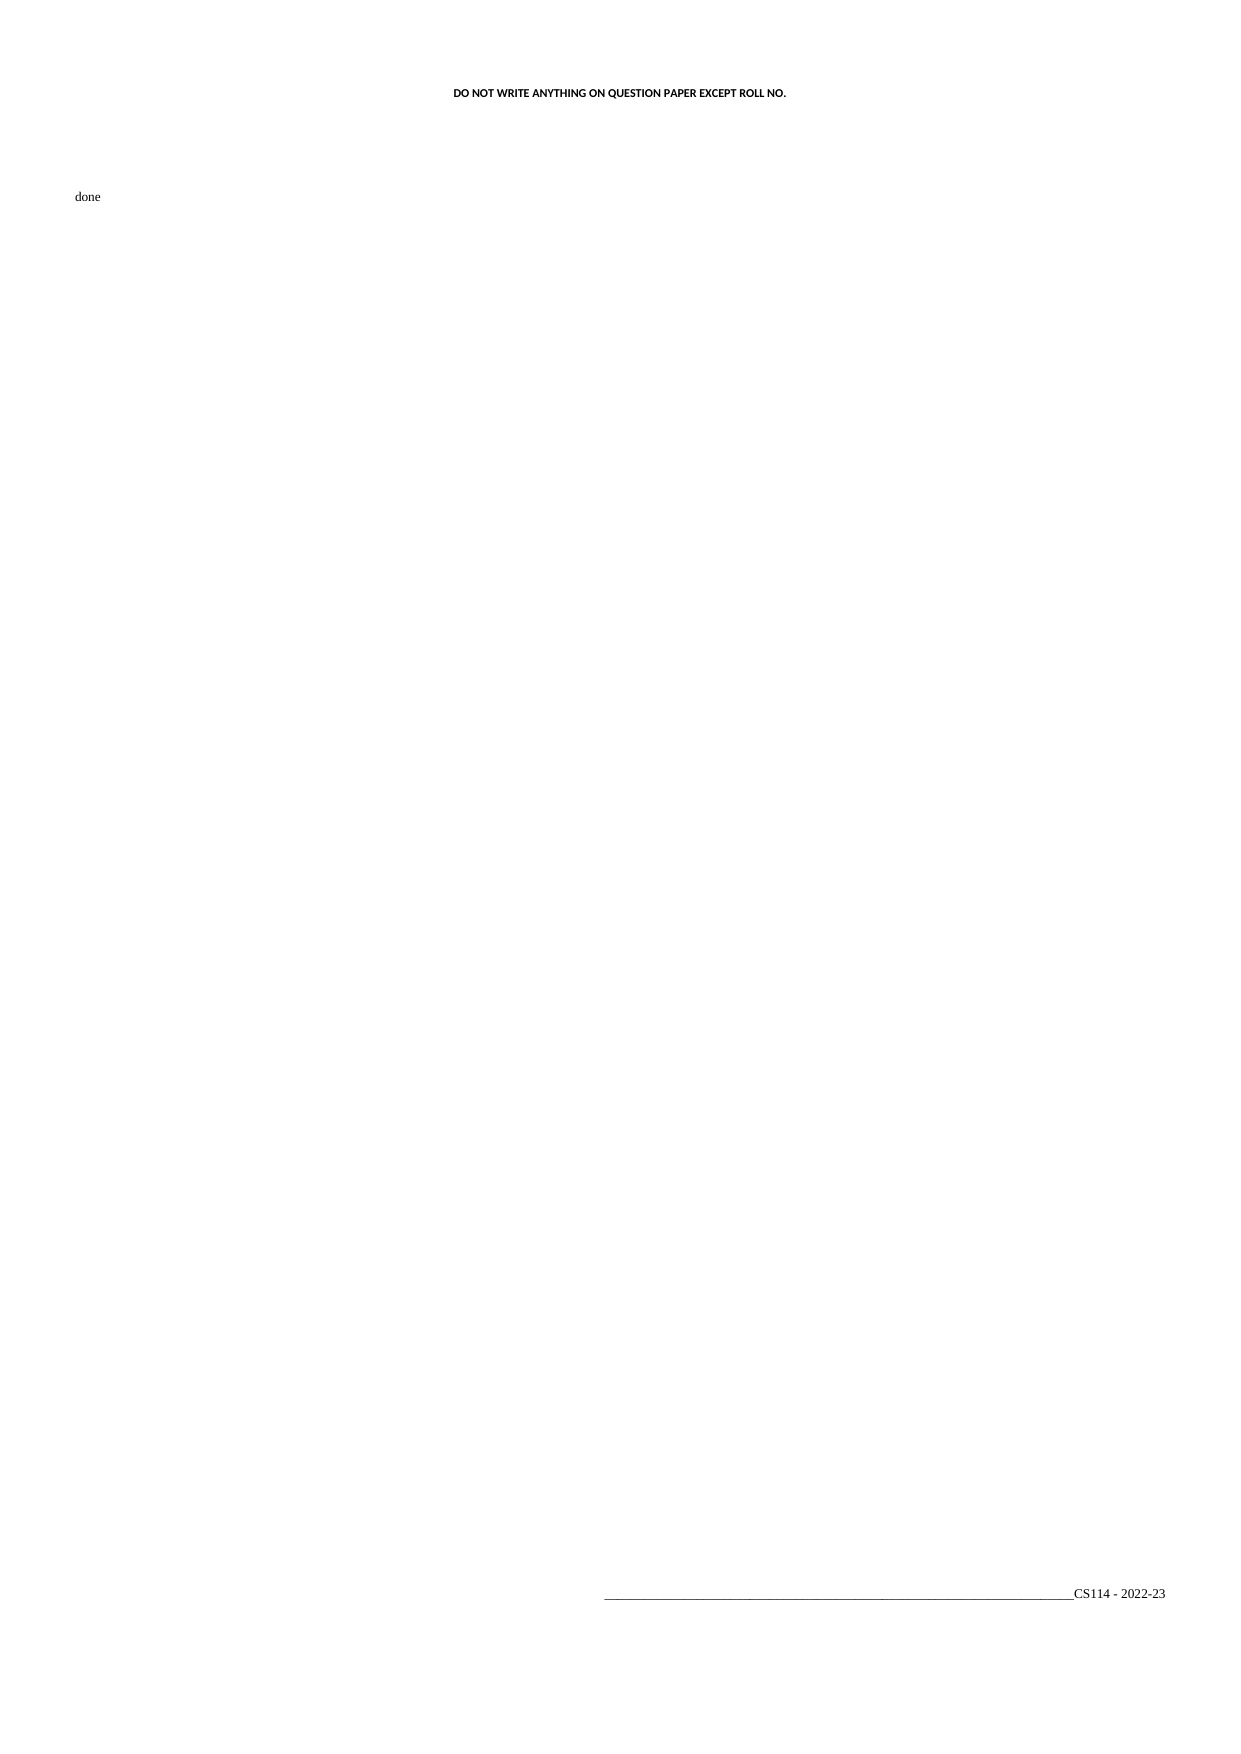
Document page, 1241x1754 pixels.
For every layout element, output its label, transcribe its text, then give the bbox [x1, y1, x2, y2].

text done [75, 178, 1165, 204]
